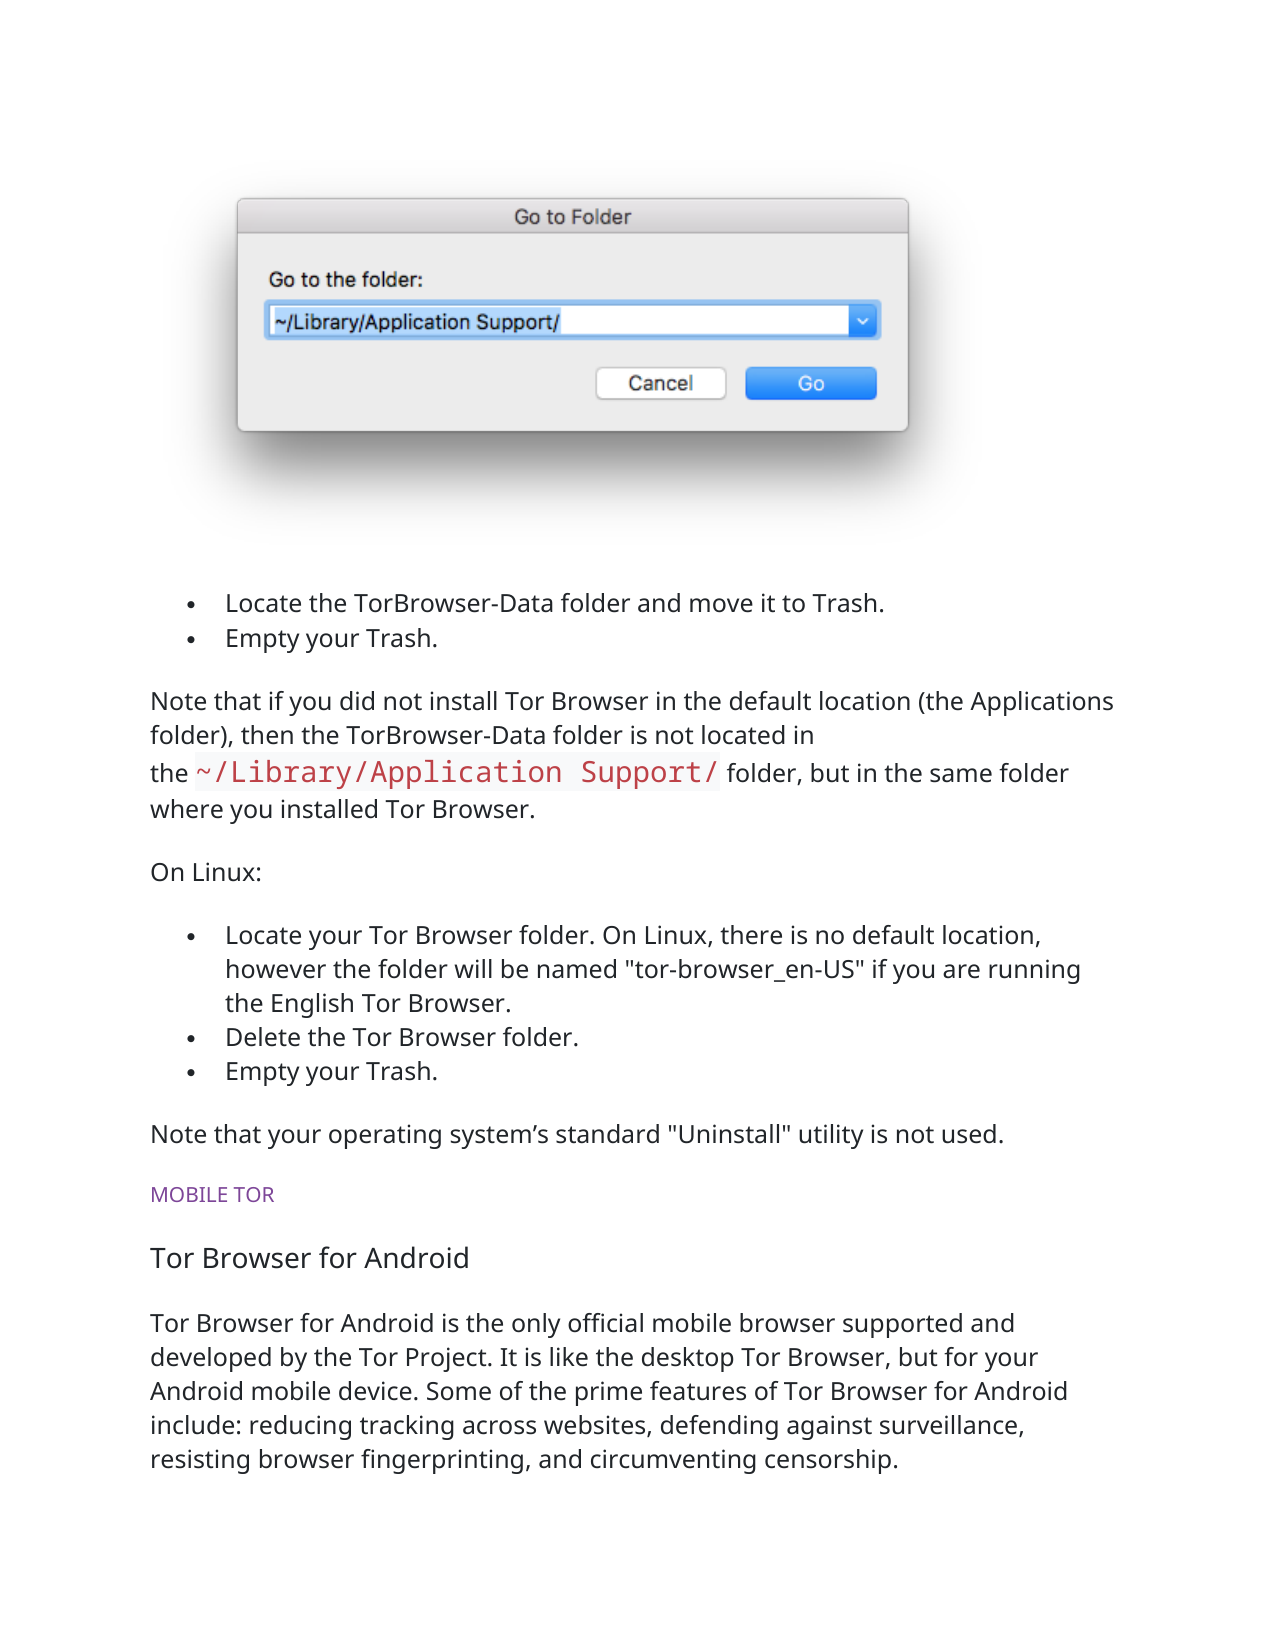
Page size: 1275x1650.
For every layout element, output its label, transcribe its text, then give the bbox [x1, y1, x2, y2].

list Empty your Trash. [187, 1054, 1125, 1088]
text Note that your operating system’s standard "Uninstall" utility is not used. [150, 1117, 1125, 1151]
list Empty your Trash. [187, 620, 1125, 654]
text On Linux: [150, 854, 1125, 888]
subtitle Tor Browser for Android [150, 1238, 1125, 1276]
list Locate the TorBrowser-Data folder and move it to Trash. [187, 586, 1125, 620]
text Note that if you did not install Tor Browser in the default location (the Applications folder), then the TorBrowser-Data folder is not located in the ~/Library/Application Support/ folder, but in the same folder where you installed Tor Browser. [150, 683, 1125, 825]
picture [150, 150, 996, 557]
list Delete the Tor Browser folder. [187, 1020, 1125, 1054]
subtitle MOBILE TOR [150, 1180, 1125, 1209]
list Locate your Tor Browser folder. On Linux, there is no default location, however the folder will be named "tor-browser_en-US" if you are running the English Tor Browser. [187, 918, 1125, 1020]
text Tor Browser for Android is the only official mobile browser supported and developed by the Tor Project. It is like the desktop Tor Browser, but for your Android mobile device. Some of the prime features of Tor Browser for Android include: reducing tracking across websites, defending against surveillance, resisting browser fingerprinting, and circumventing censorship. [150, 1306, 1125, 1476]
